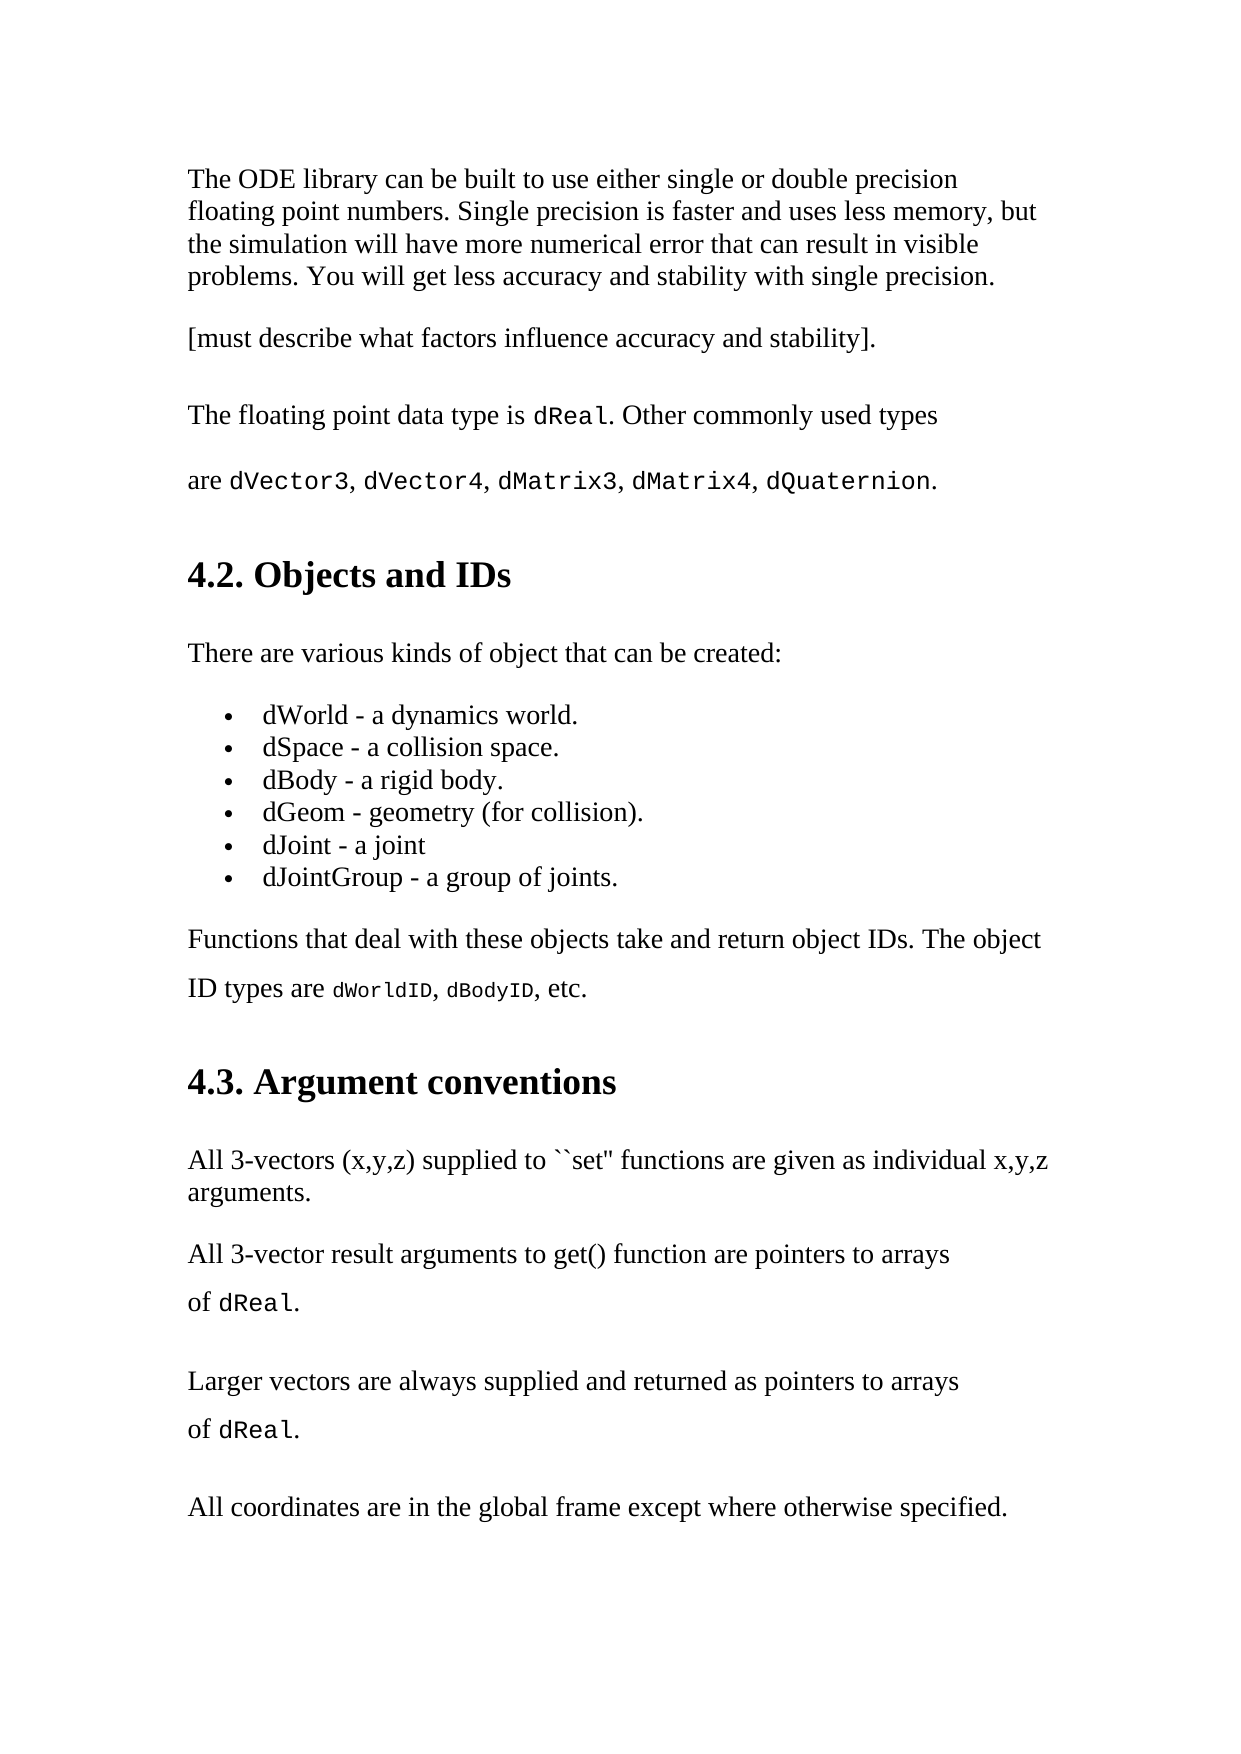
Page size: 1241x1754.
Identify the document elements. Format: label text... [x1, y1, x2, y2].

text The floating point data type is dReal. Other commonly used types are dVector3, dVector4, dMatrix3, dMatrix4, dQuaternion. [187, 383, 1053, 513]
list dJointGroup - a group of joints. [225, 860, 1053, 893]
text [must describe what factors influence accuracy and stability]. [187, 321, 1053, 354]
text 4.3. Argument conventions [187, 1049, 1053, 1114]
text Larger vectors are always supplied and returned as pointers to arrays of dReal. [187, 1364, 1053, 1461]
text There are various kinds of object that can be created: [187, 636, 1053, 669]
list dBody - a rigid body. [225, 763, 1053, 795]
text Functions that deal with these objects take and return object IDs. The object ID types are dWorldID, dBodyID, etc. [187, 922, 1053, 1019]
text All coordinates are in the global frame except where otherwise specified. [187, 1490, 1053, 1523]
list dJoint - a joint [225, 828, 1053, 860]
text The ODE library can be built to use either single or double precision floating point numbers. Single precision is faster and uses less memory, but the simulation will have more numerical error that can result in visible problems. You will get less accuracy and stability with single precision. [187, 162, 1053, 292]
text All 3-vectors (x,y,z) supplied to ``set'' functions are given as individual x,y,z arguments. [312, 1143, 1053, 1208]
list dGeom - geometry (for collision). [225, 795, 1053, 828]
list dWorld - a dynamics world. [225, 698, 1053, 730]
text All 3-vector result arguments to get() function are pointers to arrays of dReal. [187, 1237, 1053, 1334]
text 4.2. Objects and IDs [187, 542, 1053, 607]
list dSpace - a collision space. [225, 730, 1053, 763]
